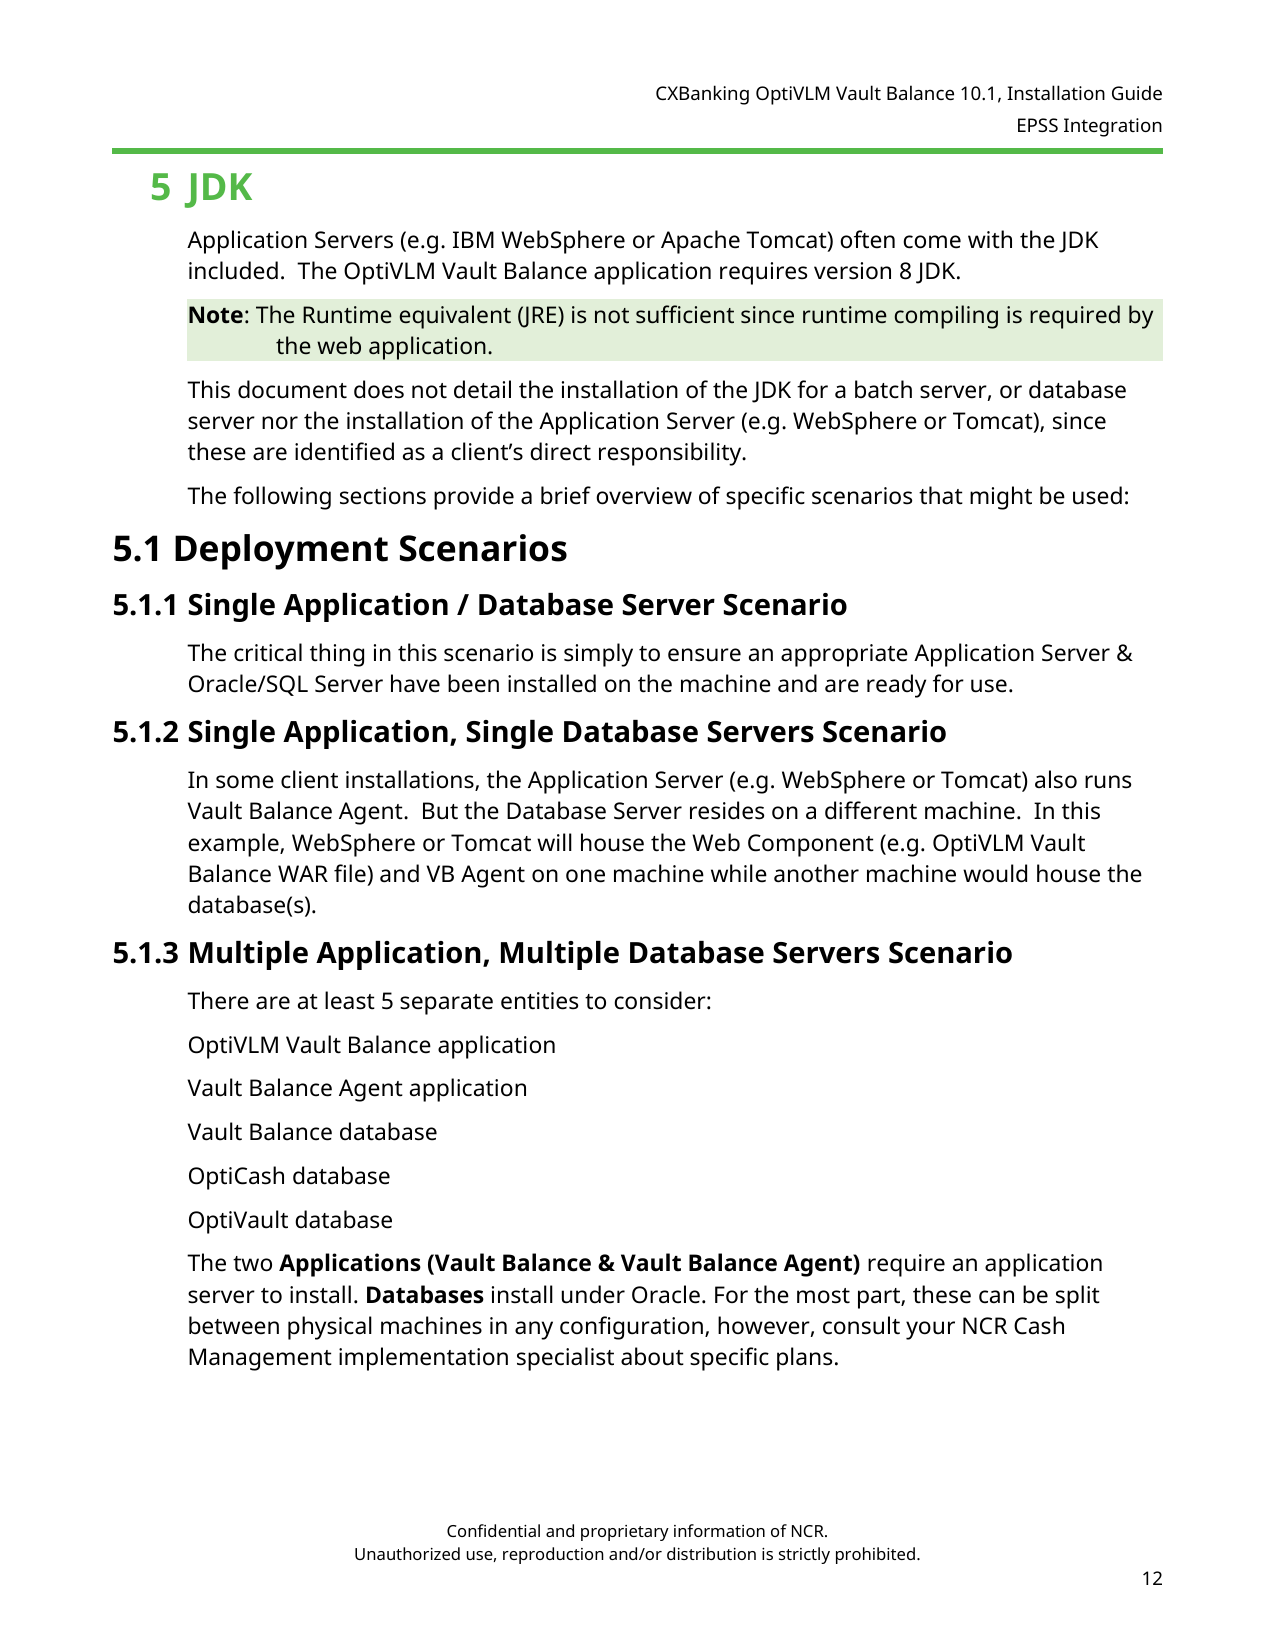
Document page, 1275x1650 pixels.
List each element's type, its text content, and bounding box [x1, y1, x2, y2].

list OptiVLM Vault Balance application [187, 1029, 1163, 1060]
text The following sections provide a brief overview of specific scenarios that might be used: [187, 480, 1163, 511]
text The critical thing in this scenario is simply to ensure an appropriate Application Server & Oracle/SQL Server have been installed on the machine and are ready for use. [187, 637, 1163, 699]
text There are at least 5 separate entities to consider: [187, 985, 1163, 1016]
text Application Servers (e.g. IBM WebSphere or Apache Tomcat) often come with the JDK included. The OptiVLM Vault Balance application requires version 8 JDK. [187, 224, 1163, 286]
text The two Applications (Vault Balance & Vault Balance Agent) require an application server to install. Databases install under Oracle. For the most part, these can be split between physical machines in any configuration, however, consult your NCR Cash Management implementation specialist about specific plans. [187, 1247, 1163, 1372]
list Vault Balance Agent application [187, 1072, 1163, 1104]
list OptiCash database [187, 1160, 1163, 1191]
text Note: The Runtime equivalent (JRE) is not sufficient since runtime compiling is required by the web application. [187, 299, 1163, 361]
subtitle Multiple Application, Multiple Database Servers Scenario [112, 933, 1163, 972]
list Vault Balance database [187, 1116, 1163, 1147]
subtitle Single Application, Single Database Servers Scenario [112, 712, 1163, 751]
text This document does not detail the installation of the JDK for a batch server, or database server nor the installation of the Application Server (e.g. WebSphere or Tomcat), since these are identified as a client’s direct responsibility. [187, 374, 1163, 468]
subtitle Single Application / Database Server Scenario [112, 584, 1163, 624]
list OptiVault database [187, 1204, 1163, 1235]
subtitle JDK [150, 160, 1163, 211]
subtitle Deployment Scenarios [112, 524, 1163, 572]
text In some client installations, the Application Server (e.g. WebSphere or Tomcat) also runs Vault Balance Agent. But the Database Server resides on a different machine. In this example, WebSphere or Tomcat will house the Web Component (e.g. OptiVLM Vault Balance WAR file) and VB Agent on one machine while another machine would house the database(s). [187, 764, 1163, 920]
